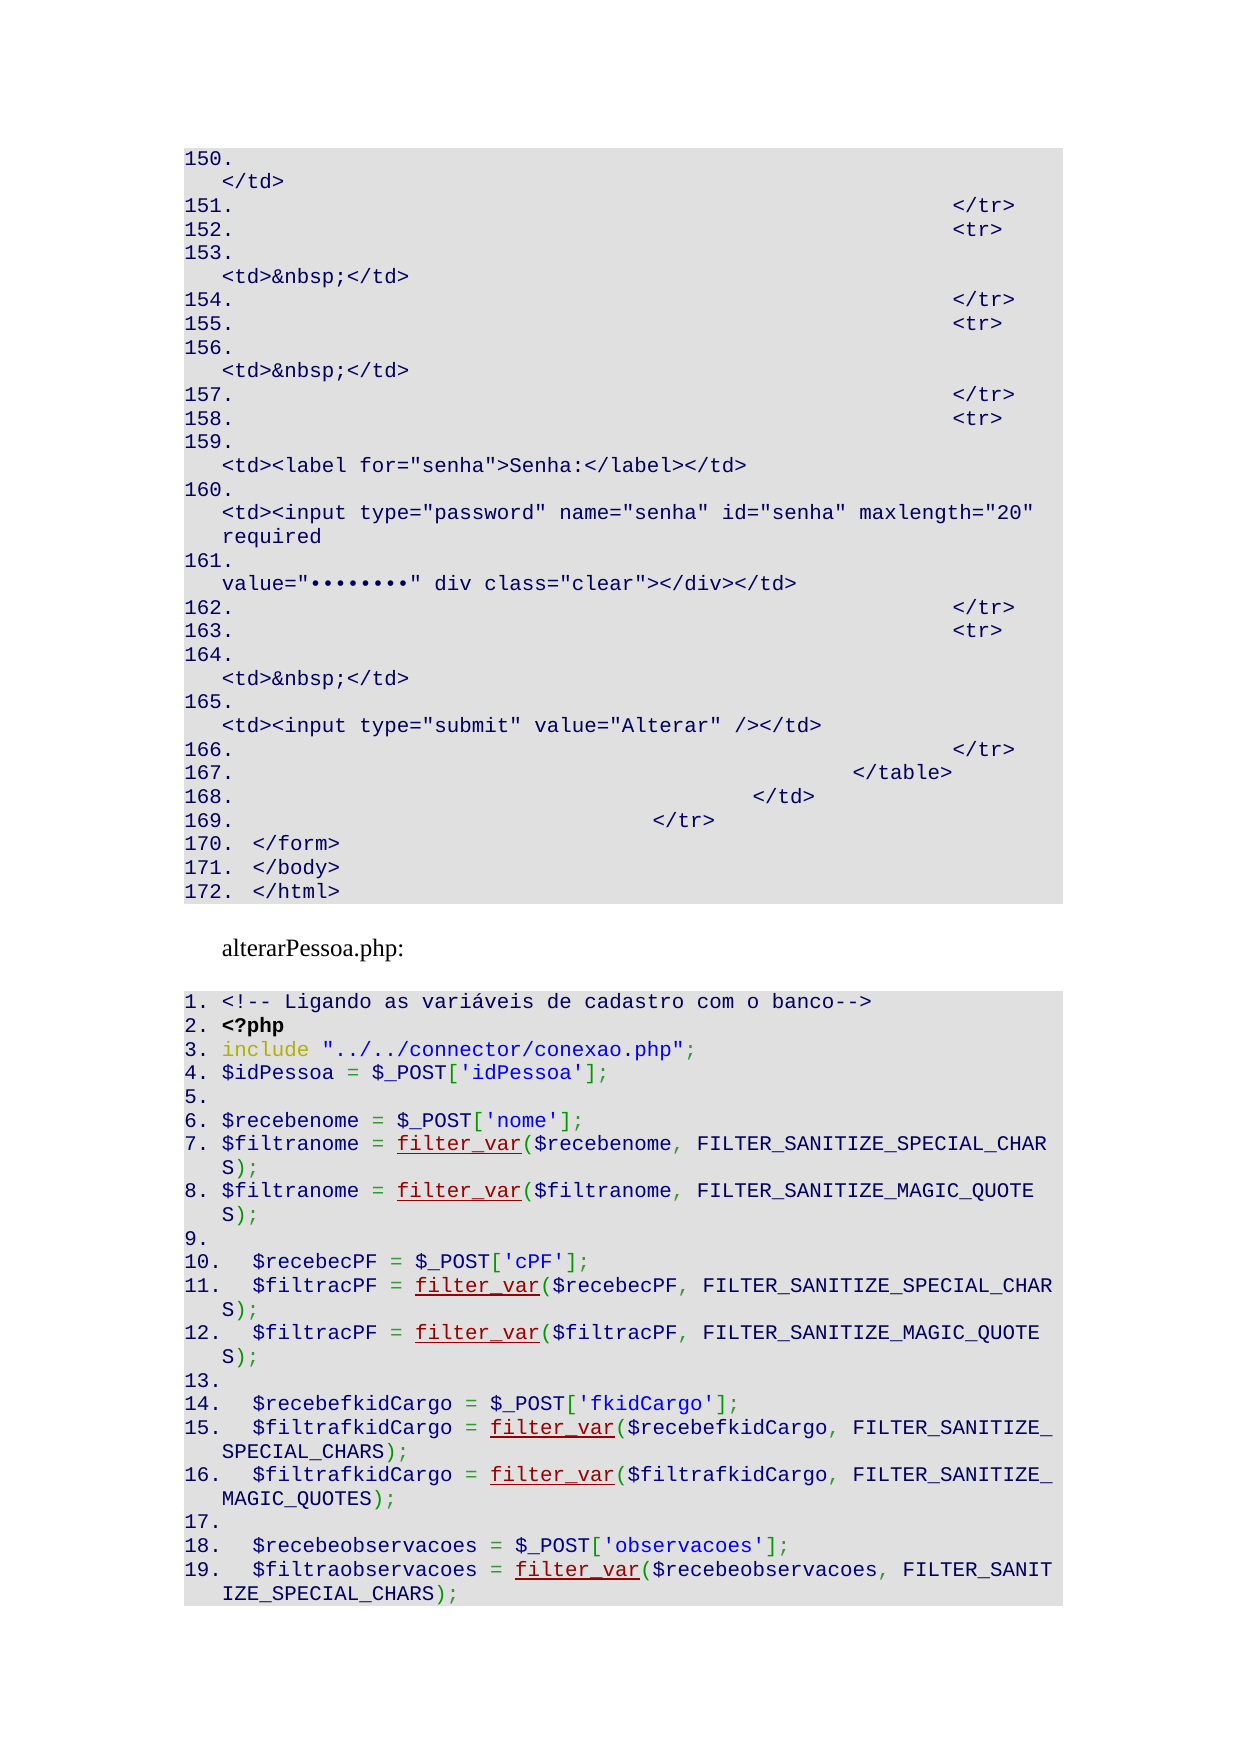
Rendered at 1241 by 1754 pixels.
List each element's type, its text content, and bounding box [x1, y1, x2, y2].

list </form> [184, 833, 1063, 857]
list $filtraobservacoes = filter_var($recebeobservacoes, FILTER_SANITIZE_SPECIAL_CHARS); [184, 1559, 1063, 1606]
list </tr> [184, 195, 1063, 218]
list $filtracPF = filter_var($recebecPF, FILTER_SANITIZE_SPECIAL_CHARS); [184, 1275, 1063, 1322]
list <td>&nbsp;</td> [184, 242, 1063, 289]
list <td><input type="password" name="senha" id="senha" maxlength="20" required [184, 479, 1063, 549]
text alterarPessoa.php: [222, 933, 1063, 962]
list $filtranome = filter_var($filtranome, FILTER_SANITIZE_MAGIC_QUOTES); [184, 1181, 1063, 1228]
list </html> [184, 881, 1063, 904]
list $filtranome = filter_var($recebenome, FILTER_SANITIZE_SPECIAL_CHARS); [184, 1133, 1063, 1181]
list $recebeobservacoes = $_POST['observacoes']; [184, 1535, 1063, 1559]
list </tr> [184, 597, 1063, 621]
list </tr> [184, 810, 1063, 833]
list $filtrafkidCargo = filter_var($filtrafkidCargo, FILTER_SANITIZE_MAGIC_QUOTES); [184, 1464, 1063, 1512]
list $recebecPF = $_POST['cPF']; [184, 1251, 1063, 1275]
list <?php [184, 1015, 1063, 1039]
list </tr> [184, 384, 1063, 408]
list </table> [184, 762, 1063, 786]
list $recebefkidCargo = $_POST['fkidCargo']; [184, 1393, 1063, 1417]
list $filtrafkidCargo = filter_var($recebefkidCargo, FILTER_SANITIZE_SPECIAL_CHARS); [184, 1417, 1063, 1464]
list <tr> [184, 313, 1063, 337]
list </tr> [184, 739, 1063, 762]
list </td> [184, 148, 1063, 195]
list <td><input type="submit" value="Alterar" /></td> [184, 691, 1063, 739]
list $recebenome = $_POST['nome']; [184, 1109, 1063, 1133]
list $idPessoa = $_POST['idPessoa']; [184, 1062, 1063, 1086]
list <!-- Ligando as variáveis de cadastro com o banco--> [184, 991, 1063, 1015]
list <tr> [184, 621, 1063, 644]
list $filtracPF = filter_var($filtracPF, FILTER_SANITIZE_MAGIC_QUOTES); [184, 1322, 1063, 1370]
list <tr> [184, 218, 1063, 242]
list value="••••••••" div class="clear"></div></td> [184, 549, 1063, 597]
list <td>&nbsp;</td> [184, 644, 1063, 691]
list </td> [184, 786, 1063, 810]
list <td><label for="senha">Senha:</label></td> [184, 431, 1063, 479]
list </body> [184, 857, 1063, 881]
list </tr> [184, 289, 1063, 313]
list include "../../connector/conexao.php"; [184, 1039, 1063, 1062]
list <tr> [184, 408, 1063, 431]
list <td>&nbsp;</td> [184, 337, 1063, 384]
